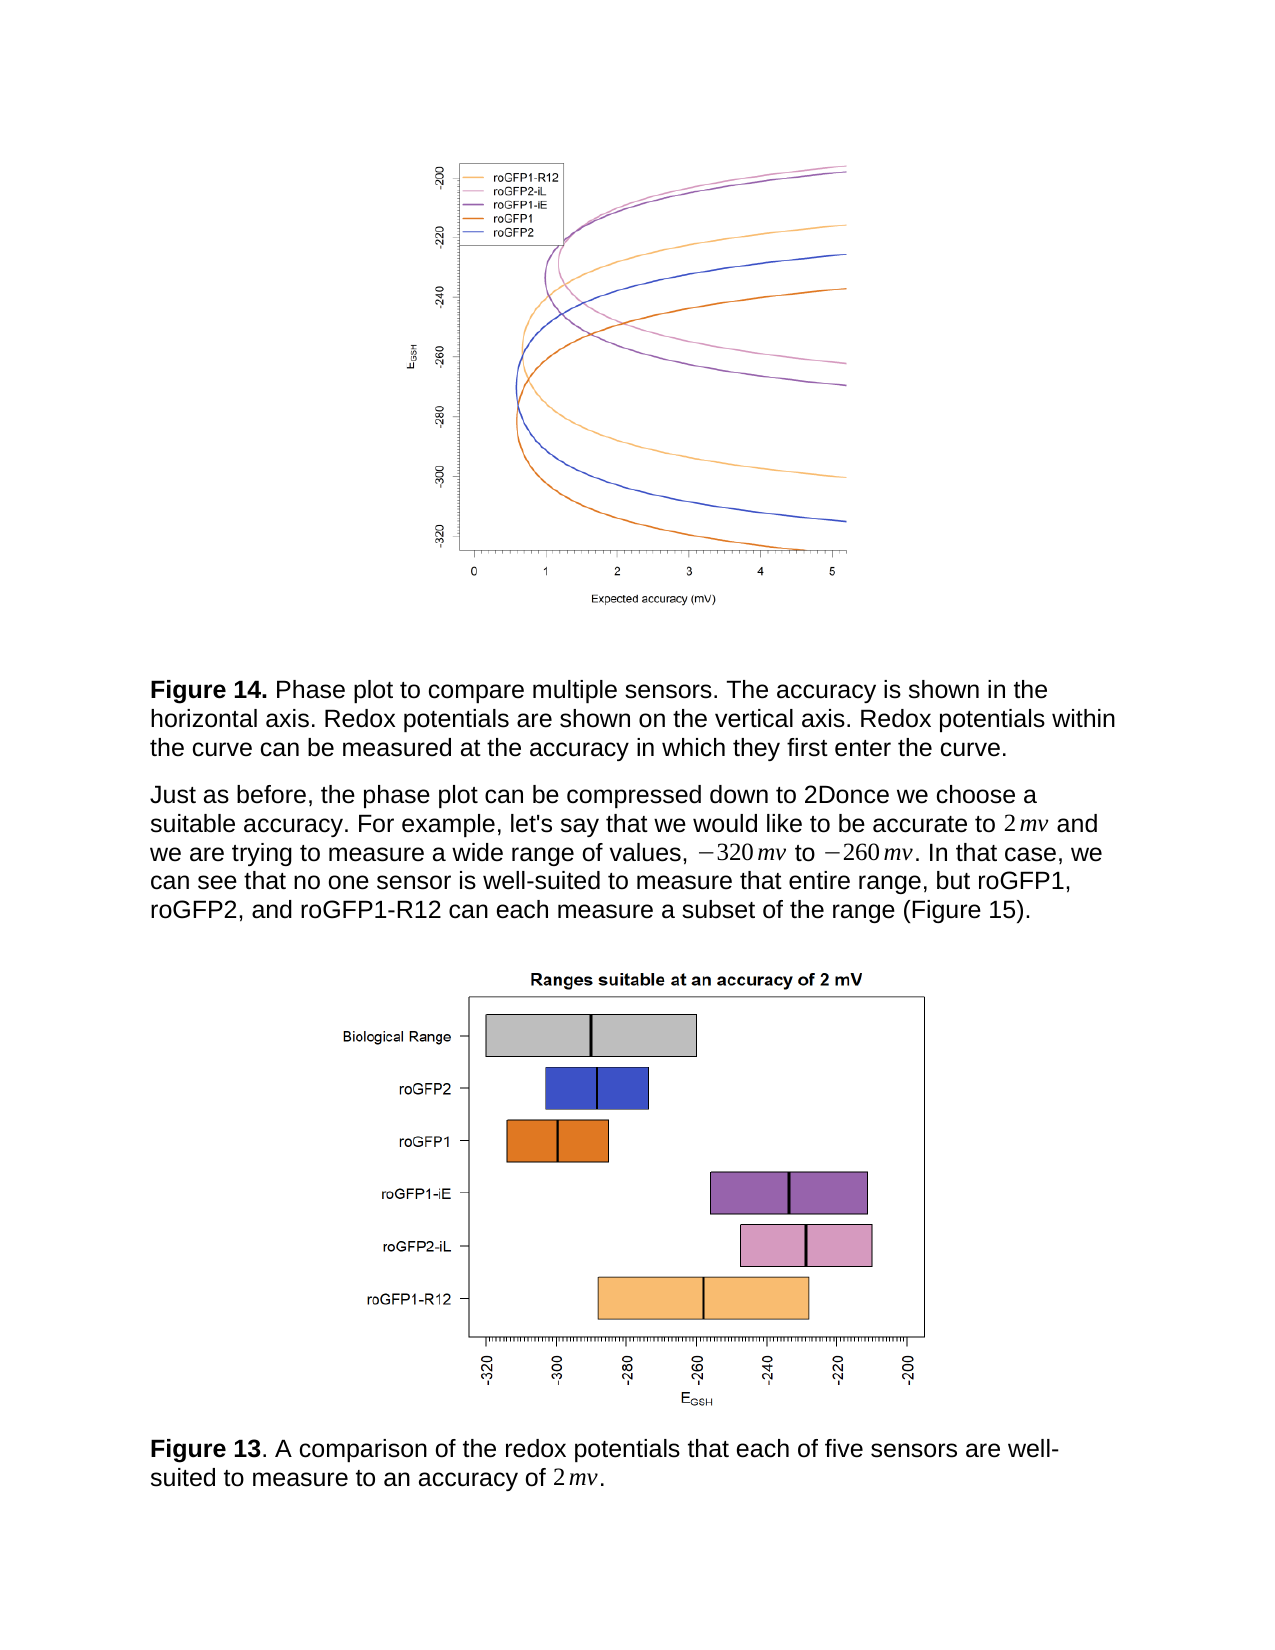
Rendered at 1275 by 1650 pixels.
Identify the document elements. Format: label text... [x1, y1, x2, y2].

picture [334, 942, 941, 1416]
text Just as before, the phase plot can be compressed down to 2Donce we choose a suitable accuracy. For example, let's say that we would like to be accurate to and we are trying to measure a wide range of values, to . In that case, we can see that no one sensor is well-suited to measure that entire range, but roGFP1, roGFP2, and roGFP1-R12 can each measure a subset of the range (Figure 15). [150, 780, 1125, 924]
picture [406, 150, 869, 607]
text Figure 13. A comparison of the redox potentials that each of five sensors are well-suited to measure to an accuracy of . [150, 1434, 1125, 1492]
text Figure 14. Phase plot to compare multiple sensors. The accuracy is shown in the horizontal axis. Redox potentials are shown on the vertical axis. Redox potentials within the curve can be measured at the accuracy in which they first enter the curve. [150, 675, 1125, 761]
